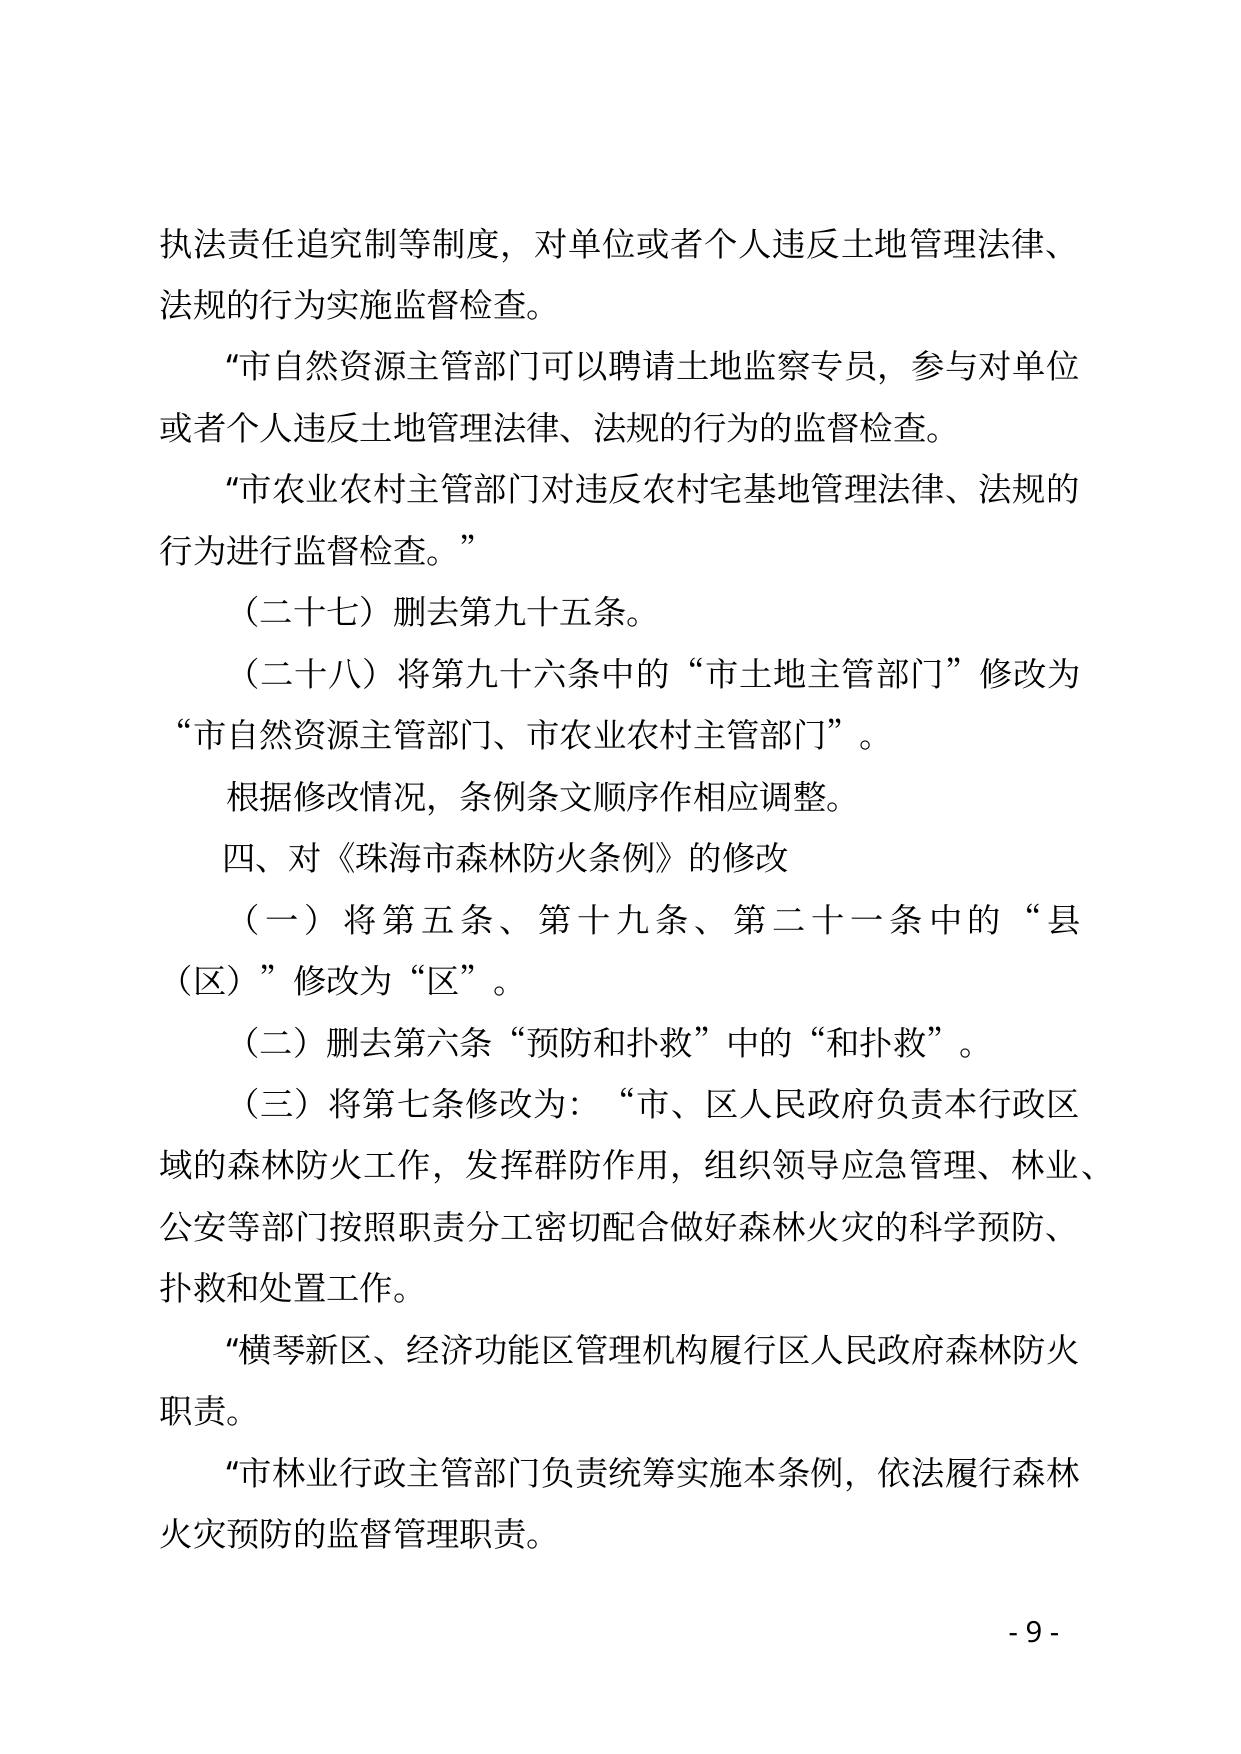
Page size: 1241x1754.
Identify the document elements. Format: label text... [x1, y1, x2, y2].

text （二十八）将第九十六条中的“市土地主管部门”修改为“市自然资源主管部门、市农业农村主管部门”。 [159, 637, 1081, 760]
text （三）将第七条修改为：“市、区人民政府负责本行政区域的森林防火工作，发挥群防作用，组织领导应急管理、林业、公安等部门按照职责分工密切配合做好森林火灾的科学预防、扑救和处置工作。 [159, 1067, 1081, 1313]
text 根据修改情况，条例条文顺序作相应调整。 [159, 760, 1081, 821]
text 四、对《珠海市森林防火条例》的修改 [159, 821, 1081, 883]
text （一）将第五条、第十九条、第二十一条中的“县（区）”修改为“区”。 [159, 883, 1081, 1006]
text “横琴新区、经济功能区管理机构履行区人民政府森林防火职责。 [159, 1313, 1081, 1436]
text “市林业行政主管部门负责统筹实施本条例，依法履行森林火灾预防的监督管理职责。 [159, 1436, 1081, 1559]
text （二）删去第六条“预防和扑救”中的“和扑救”。 [159, 1006, 1081, 1067]
text “市自然资源主管部门可以聘请土地监察专员，参与对单位或者个人违反土地管理法律、法规的行为的监督检查。 [159, 330, 1081, 453]
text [159, 207, 1081, 330]
text （二十七）删去第九十五条。 [159, 576, 1081, 637]
text “市农业农村主管部门对违反农村宅基地管理法律、法规的行为进行监督检查。” [159, 453, 1081, 576]
